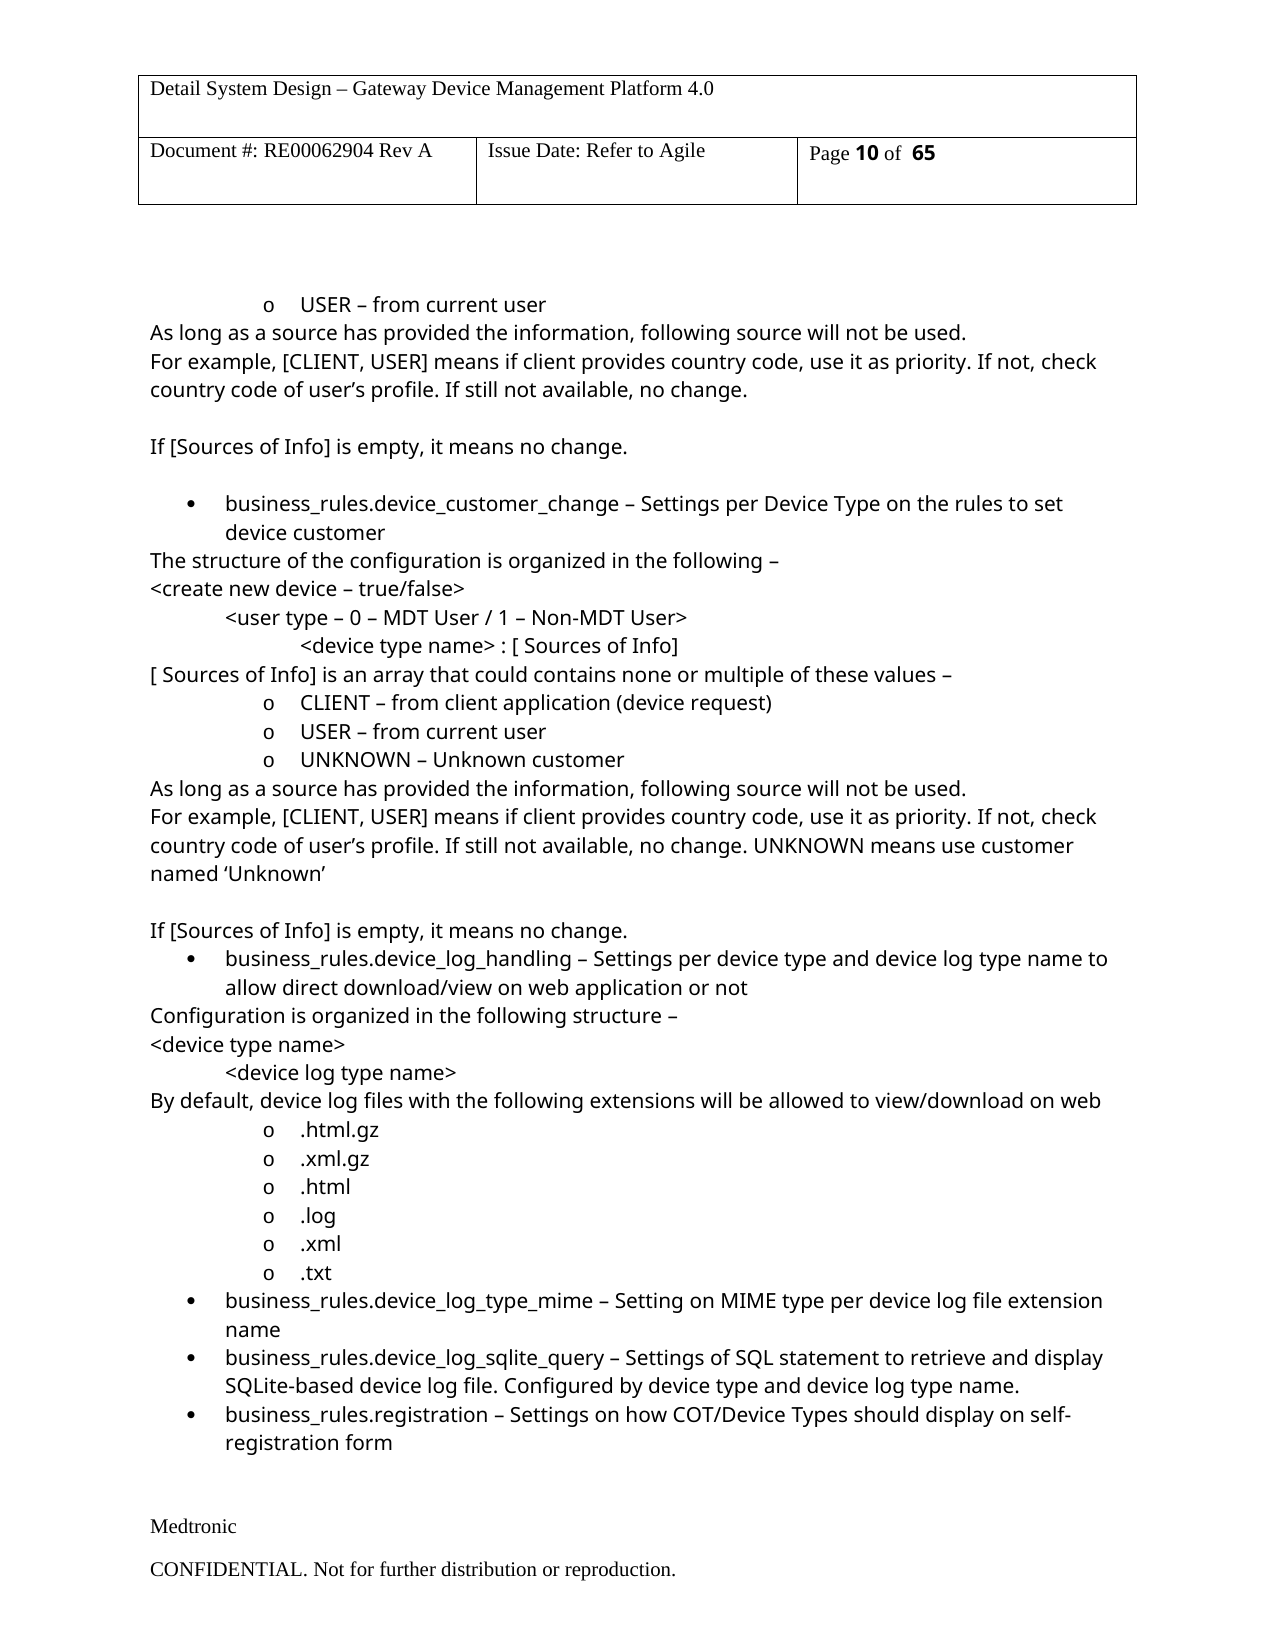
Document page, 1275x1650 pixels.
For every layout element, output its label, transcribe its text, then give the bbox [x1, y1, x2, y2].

list If [Sources of Info] is empty, it means no change. [150, 916, 1125, 944]
list [ Sources of Info] is an array that could contains none or multiple of these values – [150, 660, 1125, 688]
list Configuration is organized in the following structure – [150, 1001, 1125, 1030]
list <create new device – true/false> [150, 574, 1125, 603]
list As long as a source has provided the information, following source will not be used. [150, 774, 1125, 802]
list UNKNOWN – Unknown customer [262, 745, 1125, 774]
list .xml [262, 1229, 1125, 1258]
list USER – from current user [262, 290, 1125, 318]
list .xml.gz [262, 1144, 1125, 1172]
list .log [262, 1201, 1125, 1229]
list The structure of the configuration is organized in the following – [150, 546, 1125, 574]
list business_rules.device_log_handling – Settings per device type and device log type name to allow direct download/view on web application or not [187, 944, 1125, 1001]
list <device log type name> [150, 1058, 1125, 1087]
list If [Sources of Info] is empty, it means no change. [150, 432, 1125, 461]
list <user type – 0 – MDT User / 1 – Non-MDT User> [150, 603, 1125, 631]
list business_rules.device_log_type_mime – Setting on MIME type per device log file extension name [187, 1286, 1125, 1343]
list CLIENT – from client application (device request) [262, 688, 1125, 717]
list As long as a source has provided the information, following source will not be used. [150, 318, 1125, 347]
list .html.gz [262, 1115, 1125, 1144]
list business_rules.device_customer_change – Settings per Device Type on the rules to set device customer [187, 489, 1125, 546]
list business_rules.registration – Settings on how COT/Device Types should display on self-registration form [187, 1400, 1125, 1457]
list .txt [262, 1258, 1125, 1286]
list By default, device log files with the following extensions will be allowed to view/download on web [150, 1087, 1125, 1115]
list For example, [CLIENT, USER] means if client provides country code, use it as priority. If not, check country code of user’s profile. If still not available, no change. [150, 347, 1125, 404]
list For example, [CLIENT, USER] means if client provides country code, use it as priority. If not, check country code of user’s profile. If still not available, no change. UNKNOWN means use customer named ‘Unknown’ [150, 802, 1125, 888]
list business_rules.device_log_sqlite_query – Settings of SQL statement to retrieve and display SQLite-based device log file. Configured by device type and device log type name. [187, 1343, 1125, 1400]
list .html [262, 1172, 1125, 1201]
list <device type name> [150, 1030, 1125, 1058]
list <device type name> : [ Sources of Info] [150, 631, 1125, 660]
list USER – from current user [262, 717, 1125, 745]
